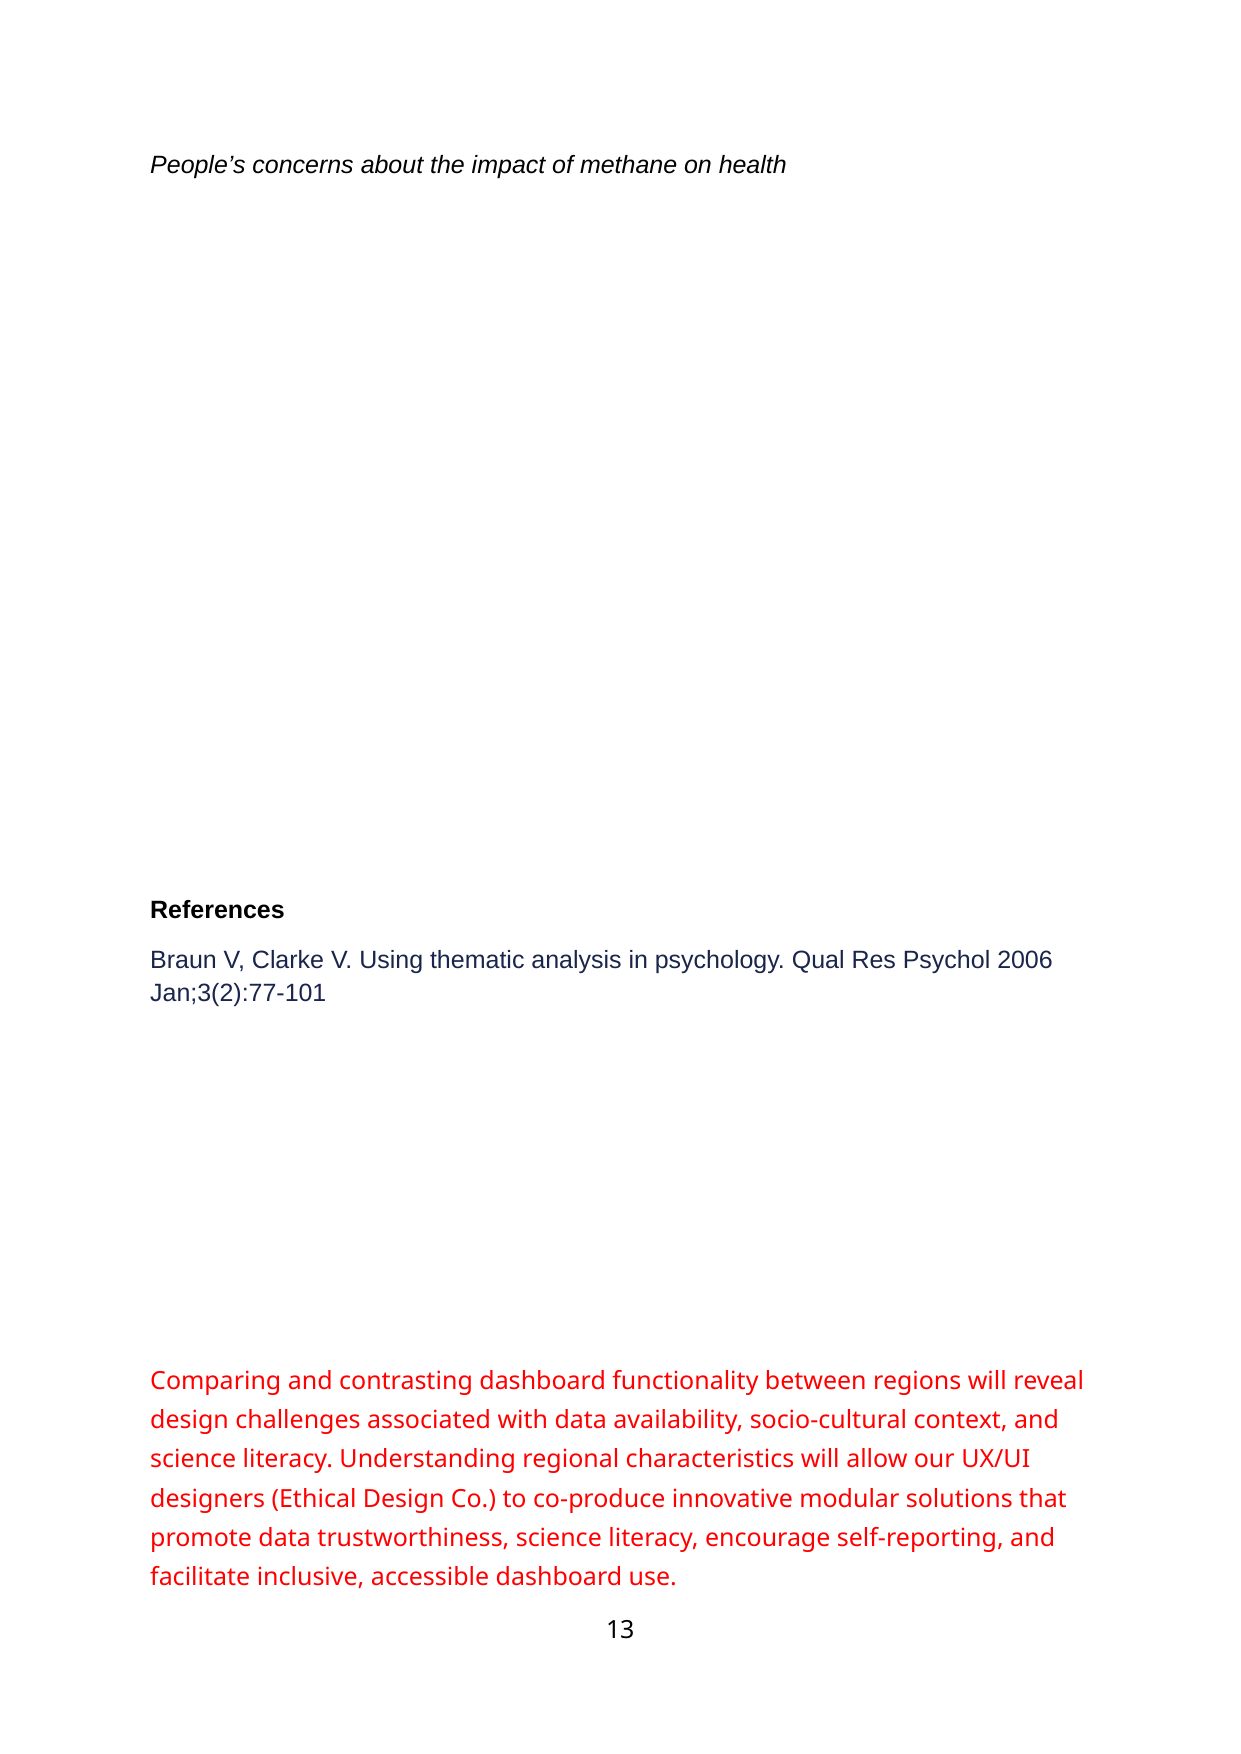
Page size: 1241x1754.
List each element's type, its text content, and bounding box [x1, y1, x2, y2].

text People’s concerns about the impact of methane on health [150, 150, 1090, 179]
text Comparing and contrasting dashboard functionality between regions will reveal design challenges associated with data availability, socio-cultural context, and science literacy. Understanding regional characteristics will allow our UX/UI designers (Ethical Design Co.) to co-produce innovative modular solutions that promote data trustworthiness, science literacy, encourage self-reporting, and facilitate inclusive, accessible dashboard use. [150, 1363, 1090, 1593]
text References [150, 895, 1090, 924]
text Braun V, Clarke V. Using thematic analysis in psychology. Qual Res Psychol 2006 Jan;3(2):77-101 [150, 945, 1090, 1007]
